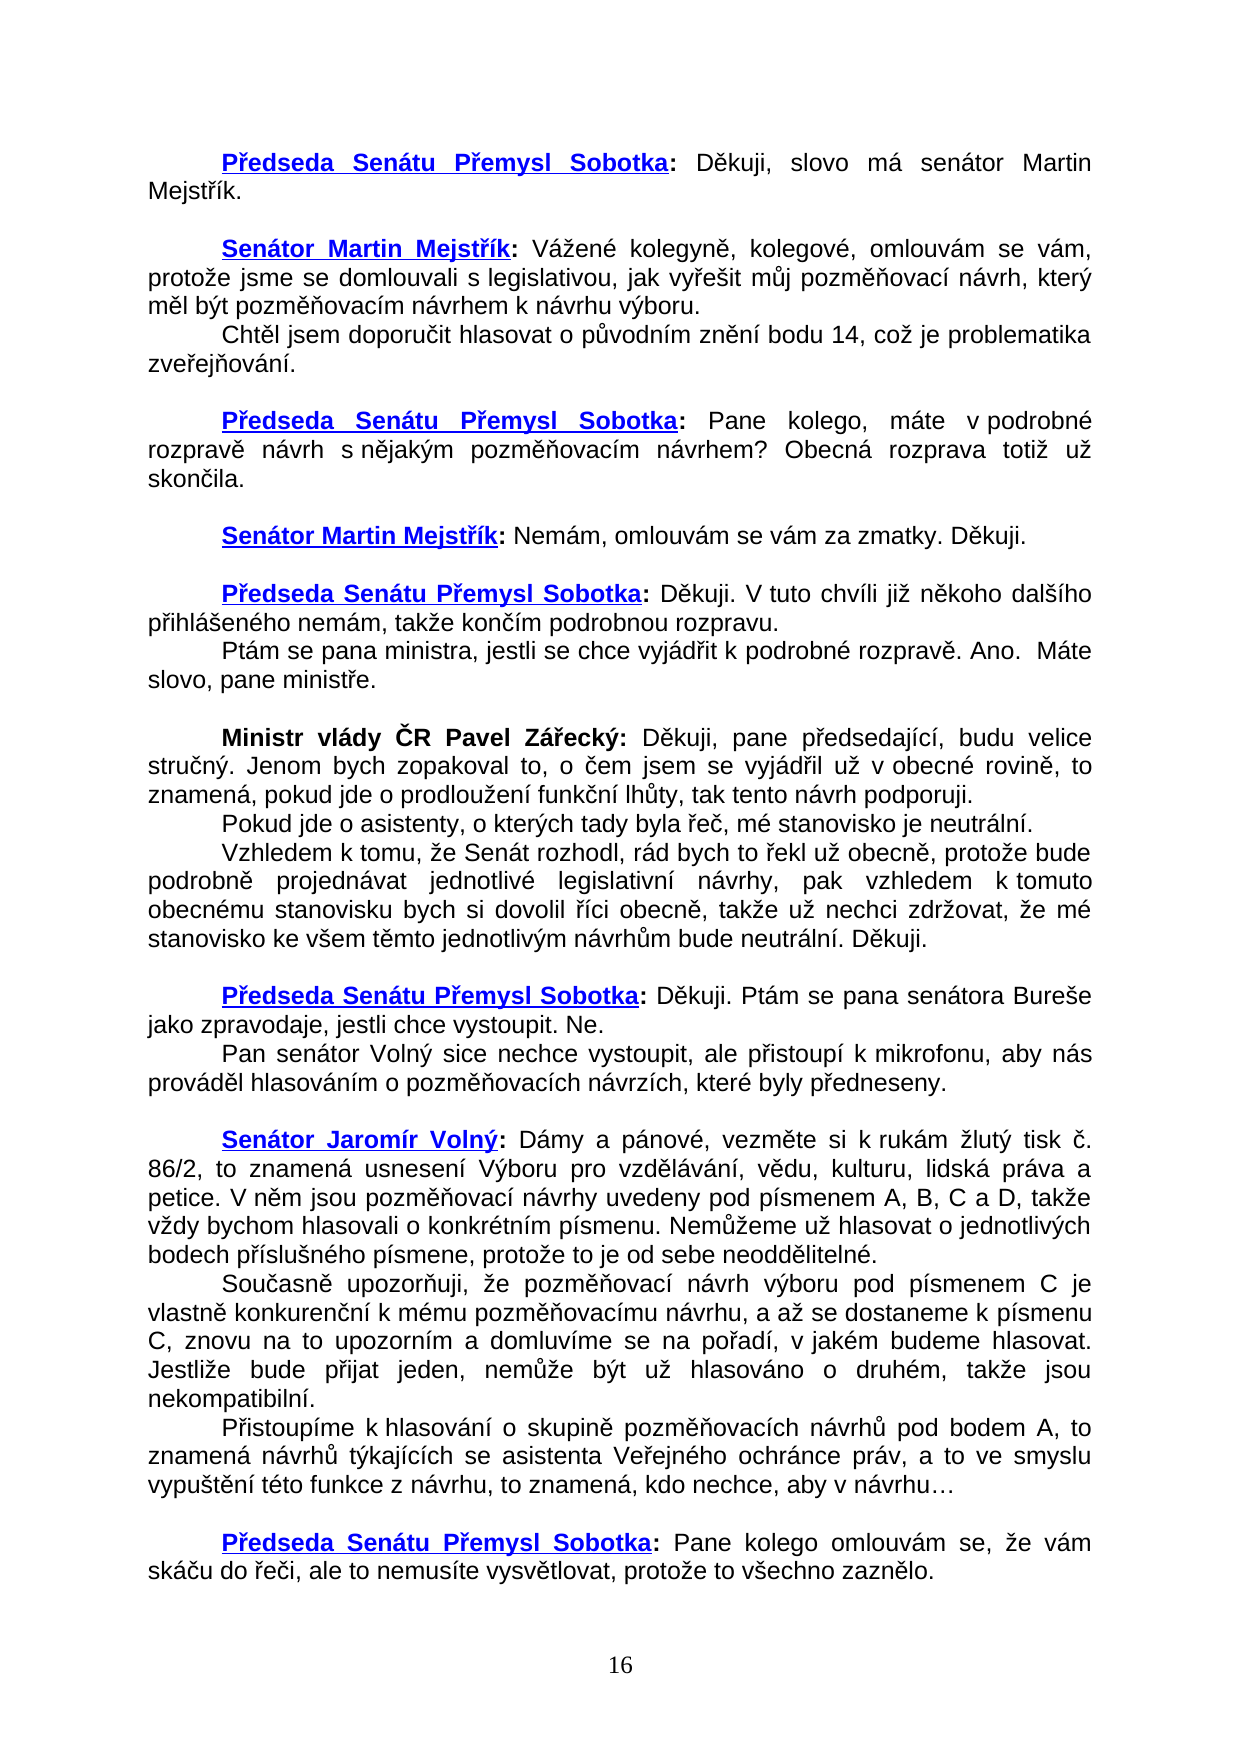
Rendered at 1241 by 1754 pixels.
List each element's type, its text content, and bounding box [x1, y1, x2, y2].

text Ptám se pana ministra, jestli se chce vyjádřit k podrobné rozpravě. Ano. Máte slovo, pane ministře. [148, 636, 1093, 694]
text Vzhledem k tomu, že Senát rozhodl, rád bych to řekl už obecně, protože bude podrobně projednávat jednotlivé legislativní návrhy, pak vzhledem k tomuto obecnému stanovisku bych si dovolil říci obecně, takže už nechci zdržovat, že mé stanovisko ke všem těmto jednotlivým návrhům bude neutrální. Děkuji. [148, 838, 1093, 953]
text Ministr vlády ČR Pavel Zářecký: Děkuji, pane předsedající, budu velice stručný. Jenom bych zopakoval to, o čem jsem se vyjádřil už v obecné rovině, to znamená, pokud jde o prodloužení funkční lhůty, tak tento návrh podporuji. [148, 723, 1093, 809]
text Pan senátor Volný sice nechce vystoupit, ale přistoupí k mikrofonu, aby nás prováděl hlasováním o pozměňovacích návrzích, které byly předneseny. [148, 1039, 1093, 1096]
text Předseda Senátu Přemysl Sobotka: Pane kolego omlouvám se, že vám skáču do řeči, ale to nemusíte vysvětlovat, protože to všechno zaznělo. [148, 1528, 1093, 1585]
text Předseda Senátu Přemysl Sobotka: Děkuji. V tuto chvíli již někoho dalšího přihlášeného nemám, takže končím podrobnou rozpravu. [148, 579, 1093, 636]
text Předseda Senátu Přemysl Sobotka: Pane kolego, máte v podrobné rozpravě návrh s nějakým pozměňovacím návrhem? Obecná rozprava totiž už skončila. [148, 406, 1093, 493]
text Senátor Jaromír Volný: Dámy a pánové, vezměte si k rukám žlutý tisk č. 86/2, to znamená usnesení Výboru pro vzdělávání, vědu, kulturu, lidská práva a petice. V něm jsou pozměňovací návrhy uvedeny pod písmenem A, B, C a D, takže vždy bychom hlasovali o konkrétním písmenu. Nemůžeme už hlasovat o jednotlivých bodech příslušného písmene, protože to je od sebe neoddělitelné. [148, 1125, 1093, 1269]
text Chtěl jsem doporučit hlasovat o původním znění bodu 14, což je problematika zveřejňování. [148, 320, 1093, 378]
text Senátor Martin Mejstřík: Nemám, omlouvám se vám za zmatky. Děkuji. [148, 521, 1093, 550]
text Senátor Martin Mejstřík: Vážené kolegyně, kolegové, omlouvám se vám, protože jsme se domlouvali s legislativou, jak vyřešit můj pozměňovací návrh, který měl být pozměňovacím návrhem k návrhu výboru. [148, 234, 1093, 320]
text Pokud jde o asistenty, o kterých tady byla řeč, mé stanovisko je neutrální. [148, 809, 1093, 838]
text Předseda Senátu Přemysl Sobotka: Děkuji. Ptám se pana senátora Bureše jako zpravodaje, jestli chce vystoupit. Ne. [148, 981, 1093, 1039]
text Předseda Senátu Přemysl Sobotka: Děkuji, slovo má senátor Martin Mejstřík. [148, 148, 1093, 205]
text Současně upozorňuji, že pozměňovací návrh výboru pod písmenem C je vlastně konkurenční k mému pozměňovacímu návrhu, a až se dostaneme k písmenu C, znovu na to upozorním a domluvíme se na pořadí, v jakém budeme hlasovat. Jestliže bude přijat jeden, nemůže být už hlasováno o druhém, takže jsou nekompatibilní. [148, 1269, 1093, 1413]
text Přistoupíme k hlasování o skupině pozměňovacích návrhů pod bodem A, to znamená návrhů týkajících se asistenta Veřejného ochránce práv, a to ve smyslu vypuštění této funkce z návrhu, to znamená, kdo nechce, aby v návrhu… [148, 1413, 1093, 1499]
